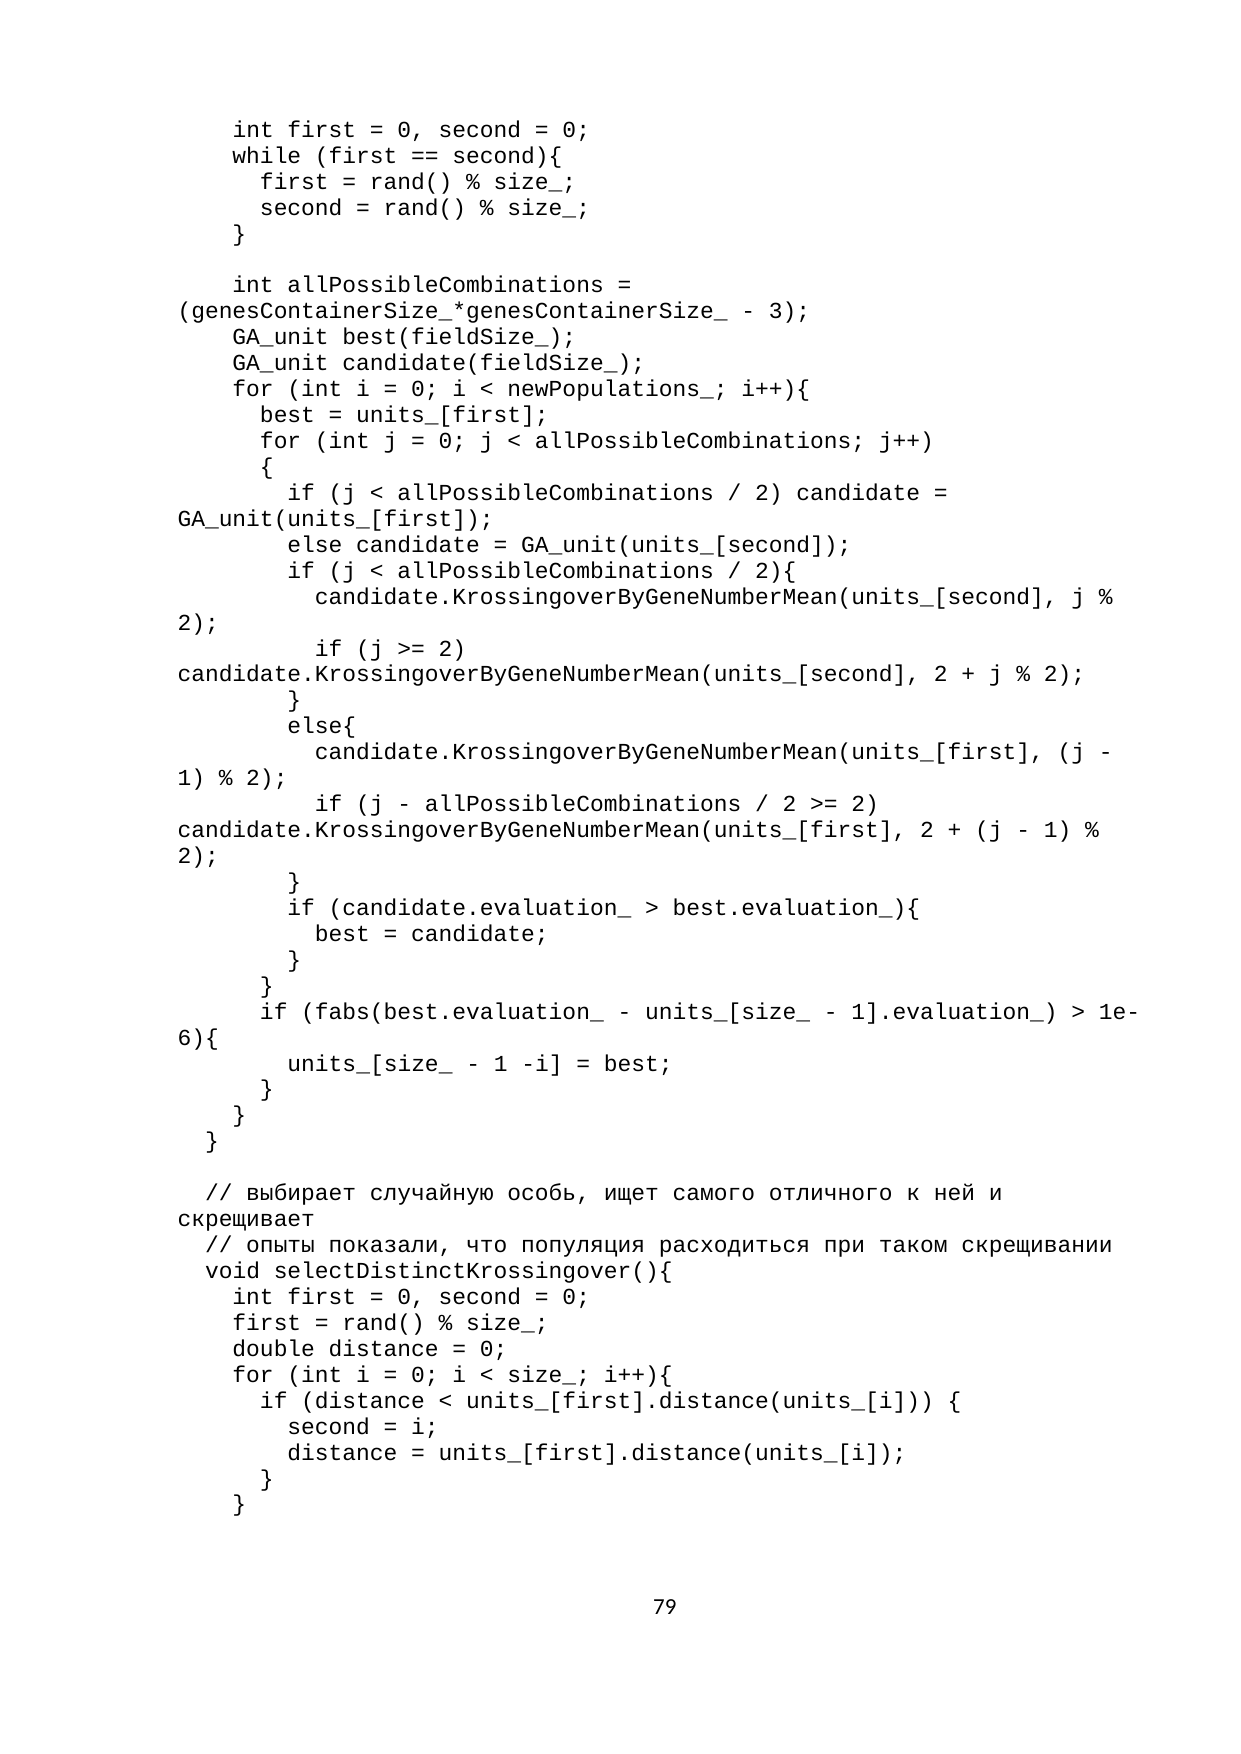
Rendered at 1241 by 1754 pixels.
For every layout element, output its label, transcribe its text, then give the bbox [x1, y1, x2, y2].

text for (int i = 0; i < newPopulations_; i++){ [177, 377, 1152, 403]
text double distance = 0; [177, 1337, 1152, 1363]
text best = units_[first]; [177, 403, 1152, 429]
text int allPossibleCombinations = (genesContainerSize_*genesContainerSize_ - 3); [177, 274, 1152, 326]
text } [177, 1078, 1152, 1104]
text } [177, 1104, 1152, 1130]
text int first = 0, second = 0; [177, 118, 1152, 144]
text if (fabs(best.evaluation_ - units_[size_ - 1].evaluation_) > 1e-6){ [177, 1000, 1152, 1052]
text GA_unit best(fieldSize_); [177, 326, 1152, 352]
text int first = 0, second = 0; [177, 1285, 1152, 1311]
text if (j < allPossibleCombinations / 2){ [177, 559, 1152, 585]
text first = rand() % size_; [177, 1311, 1152, 1337]
text } [177, 974, 1152, 1000]
text if (j < allPossibleCombinations / 2) candidate = GA_unit(units_[first]); [177, 481, 1152, 533]
text candidate.KrossingoverByGeneNumberMean(units_[second], j % 2); [177, 585, 1152, 637]
text first = rand() % size_; [177, 170, 1152, 196]
text best = candidate; [177, 922, 1152, 948]
text if (j >= 2) candidate.KrossingoverByGeneNumberMean(units_[second], 2 + j % 2); [177, 637, 1152, 689]
text // опыты показали, что популяция расходиться при таком скрещивании [177, 1233, 1152, 1259]
text if (j - allPossibleCombinations / 2 >= 2) candidate.KrossingoverByGeneNumberMean(units_[first], 2 + (j - 1) % 2); [177, 792, 1152, 870]
text // выбирает случайную особь, ищет самого отличного к ней и скрещивает [177, 1182, 1152, 1233]
text units_[size_ - 1 -i] = best; [177, 1052, 1152, 1078]
text } [177, 870, 1152, 896]
text } [177, 689, 1152, 715]
text second = i; [177, 1415, 1152, 1441]
text void selectDistinctKrossingover(){ [177, 1259, 1152, 1285]
text if (distance < units_[first].distance(units_[i])) { [177, 1389, 1152, 1415]
text for (int j = 0; j < allPossibleCombinations; j++) [177, 429, 1152, 455]
text } [177, 1493, 1152, 1519]
text while (first == second){ [177, 144, 1152, 170]
text } [177, 1130, 1152, 1156]
text } [177, 1467, 1152, 1493]
text } [177, 948, 1152, 974]
text for (int i = 0; i < size_; i++){ [177, 1363, 1152, 1389]
text else{ [177, 715, 1152, 741]
text if (candidate.evaluation_ > best.evaluation_){ [177, 896, 1152, 922]
text { [177, 455, 1152, 481]
text else candidate = GA_unit(units_[second]); [177, 533, 1152, 559]
text distance = units_[first].distance(units_[i]); [177, 1441, 1152, 1467]
text candidate.KrossingoverByGeneNumberMean(units_[first], (j - 1) % 2); [177, 741, 1152, 792]
text GA_unit candidate(fieldSize_); [177, 352, 1152, 377]
text } [177, 222, 1152, 248]
text second = rand() % size_; [177, 196, 1152, 222]
